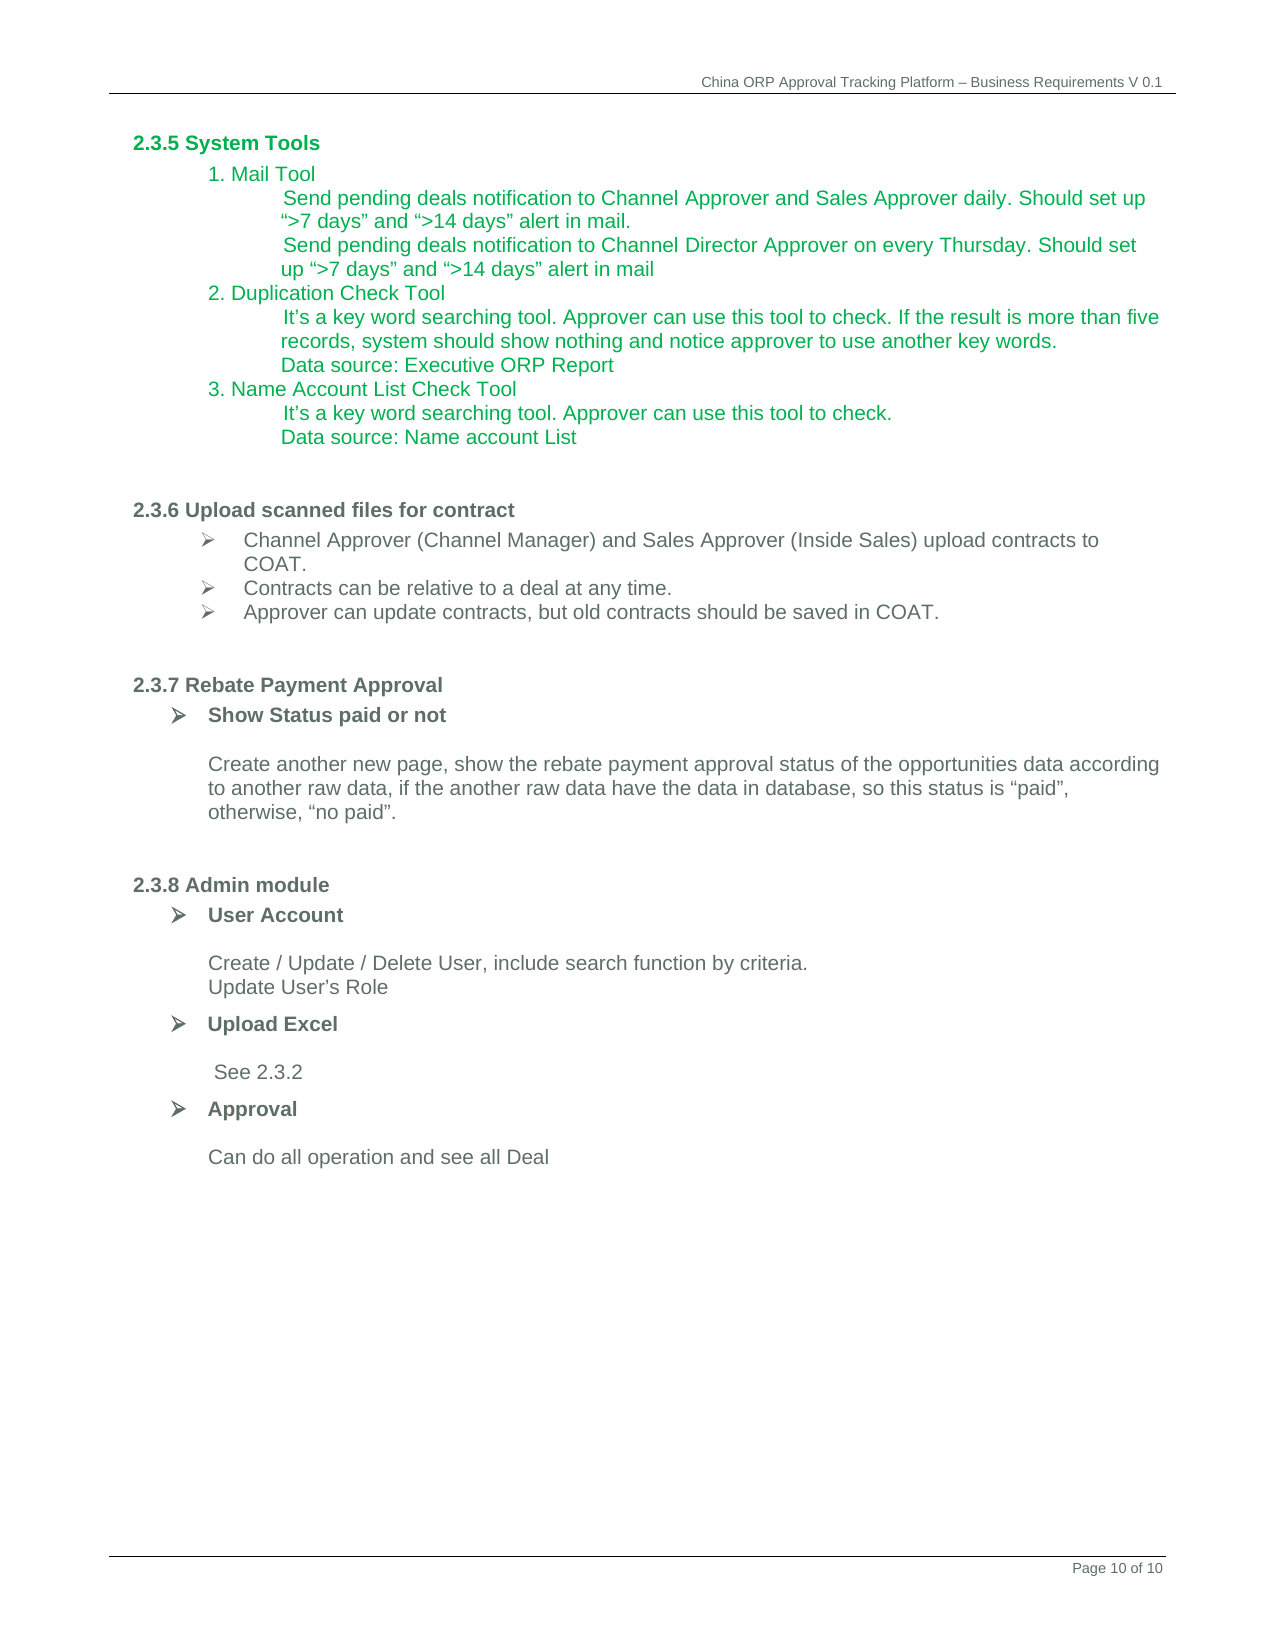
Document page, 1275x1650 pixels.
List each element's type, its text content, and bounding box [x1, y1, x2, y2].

list Create / Update / Delete User, include search function by criteria. [208, 951, 1163, 975]
text It’s a key word searching tool. Approver can use this tool to check. If the result is more than five records, system should show nothing and notice approver to use another key words. [281, 305, 1163, 353]
list Can do all operation and see all Deal [208, 1145, 1163, 1169]
text Data source: Name account List [281, 425, 1163, 449]
list Channel Approver (Channel Manager) and Sales Approver (Inside Sales) upload contracts to COAT. [199, 528, 1163, 576]
subtitle 2.3.8 Admin module [133, 873, 1163, 897]
list Approval [170, 1097, 1163, 1121]
list Send pending deals notification to Channel Approver and Sales Approver daily. Should set up “>7 days” and “>14 days” alert in mail. [281, 185, 1163, 233]
text 1. Mail Tool [133, 161, 1163, 185]
text Data source: Executive ORP Report [281, 353, 1163, 377]
text 2. Duplication Check Tool [133, 281, 1163, 305]
list Approver can update contracts, but old contracts should be saved in COAT. [199, 600, 1163, 624]
text It’s a key word searching tool. Approver can use this tool to check. [281, 401, 1163, 425]
text 3. Name Account List Check Tool [133, 377, 1163, 401]
list Create another new page, show the rebate payment approval status of the opportunities data according to another raw data, if the another raw data have the data in database, so this status is “paid”, otherwise, “no paid”. [208, 752, 1163, 824]
subtitle 2.3.7 Rebate Payment Approval [133, 673, 1163, 697]
list See 2.3.2 [208, 1060, 1163, 1084]
list User Account [170, 903, 1163, 927]
subtitle 2.3.6 Upload scanned files for contract [133, 498, 1163, 522]
list Contracts can be relative to a deal at any time. [199, 576, 1163, 600]
subtitle 2.3.5 System Tools [133, 131, 1163, 155]
list Show Status paid or not [170, 703, 1163, 727]
list Update User’s Role [208, 975, 1163, 999]
list Send pending deals notification to Channel Director Approver on every Thursday. Should set up “>7 days” and “>14 days” alert in mail [281, 233, 1163, 281]
list Upload Excel [170, 1012, 1163, 1036]
